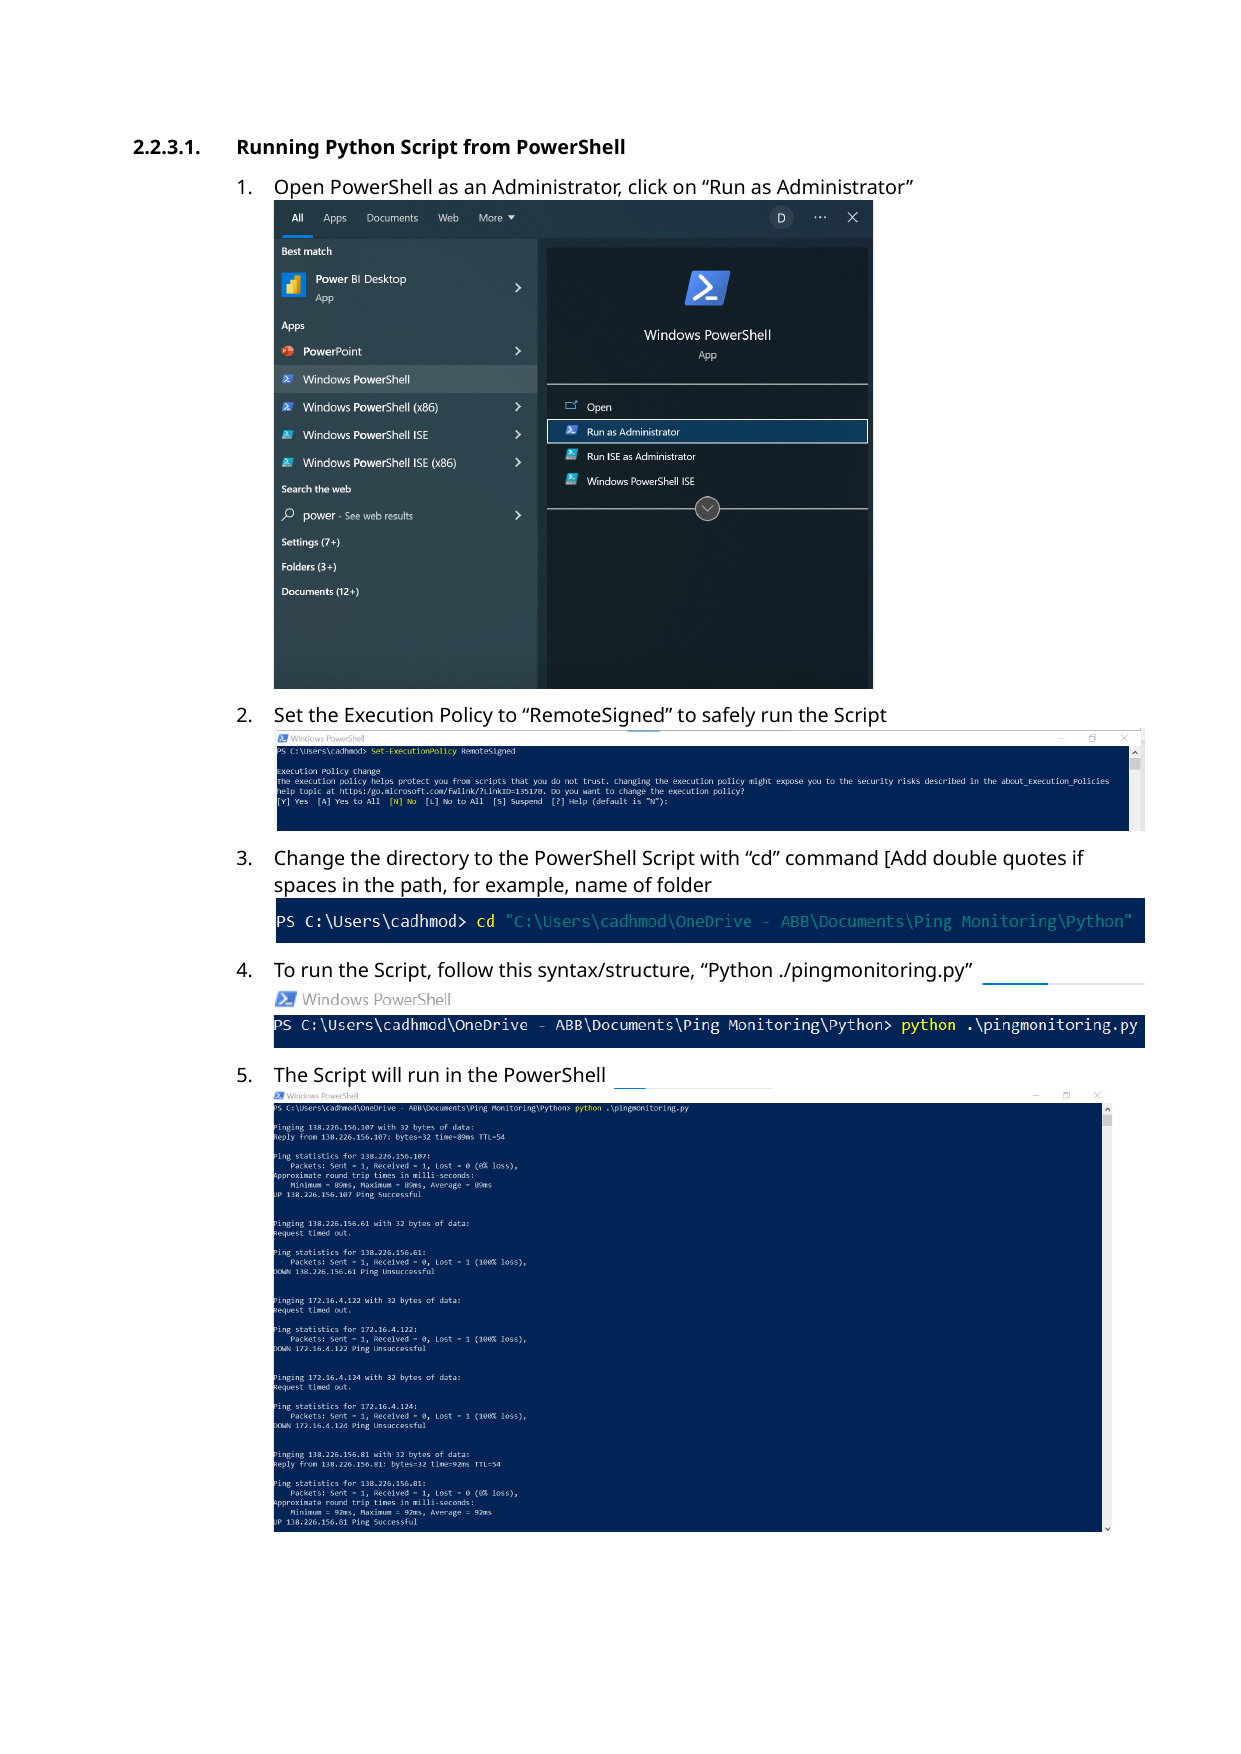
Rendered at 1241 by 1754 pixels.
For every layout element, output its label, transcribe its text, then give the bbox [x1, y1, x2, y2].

picture [273, 200, 874, 689]
picture [273, 983, 1145, 1048]
picture [273, 1088, 1113, 1532]
picture [273, 728, 1145, 831]
picture [273, 898, 1145, 943]
subtitle Running Python Script from PowerShell [133, 133, 1107, 160]
